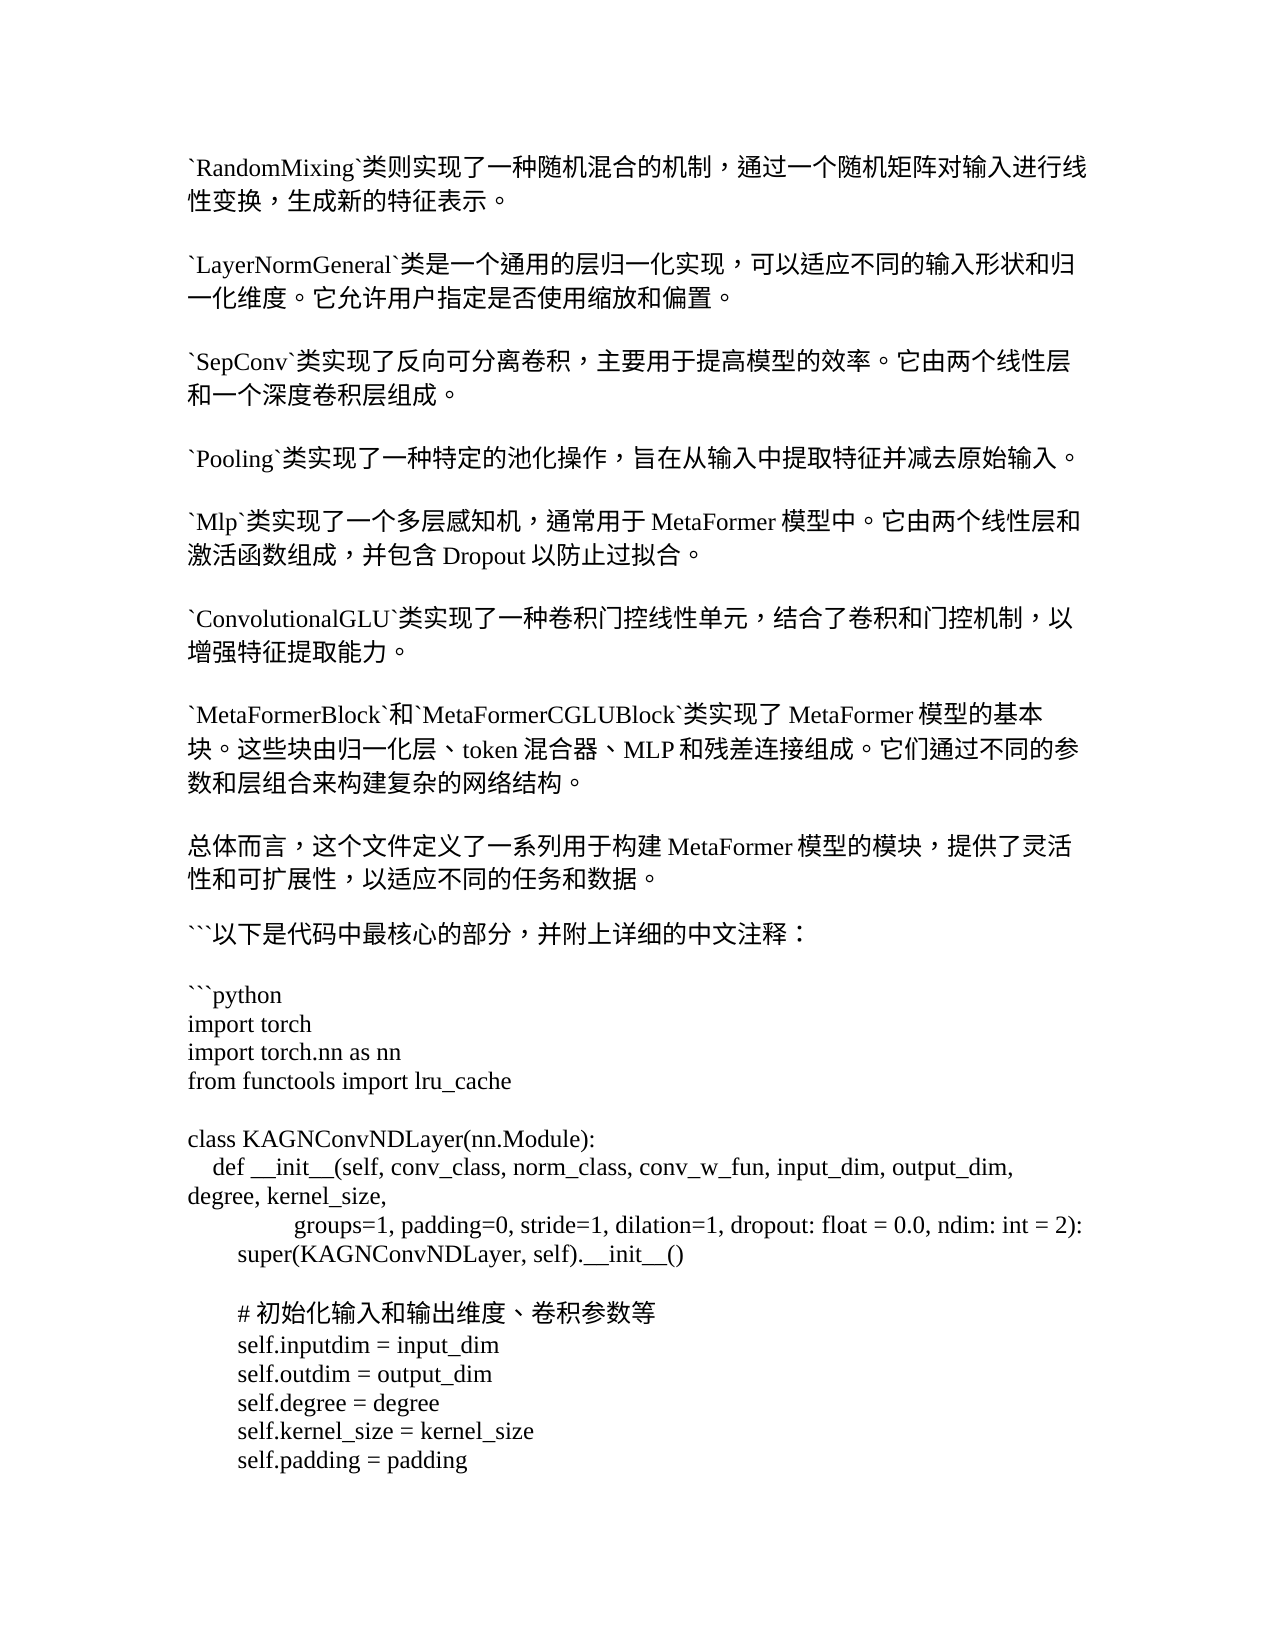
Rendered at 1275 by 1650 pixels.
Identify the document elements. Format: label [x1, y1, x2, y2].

text [187, 917, 1087, 1474]
text [187, 150, 1087, 896]
